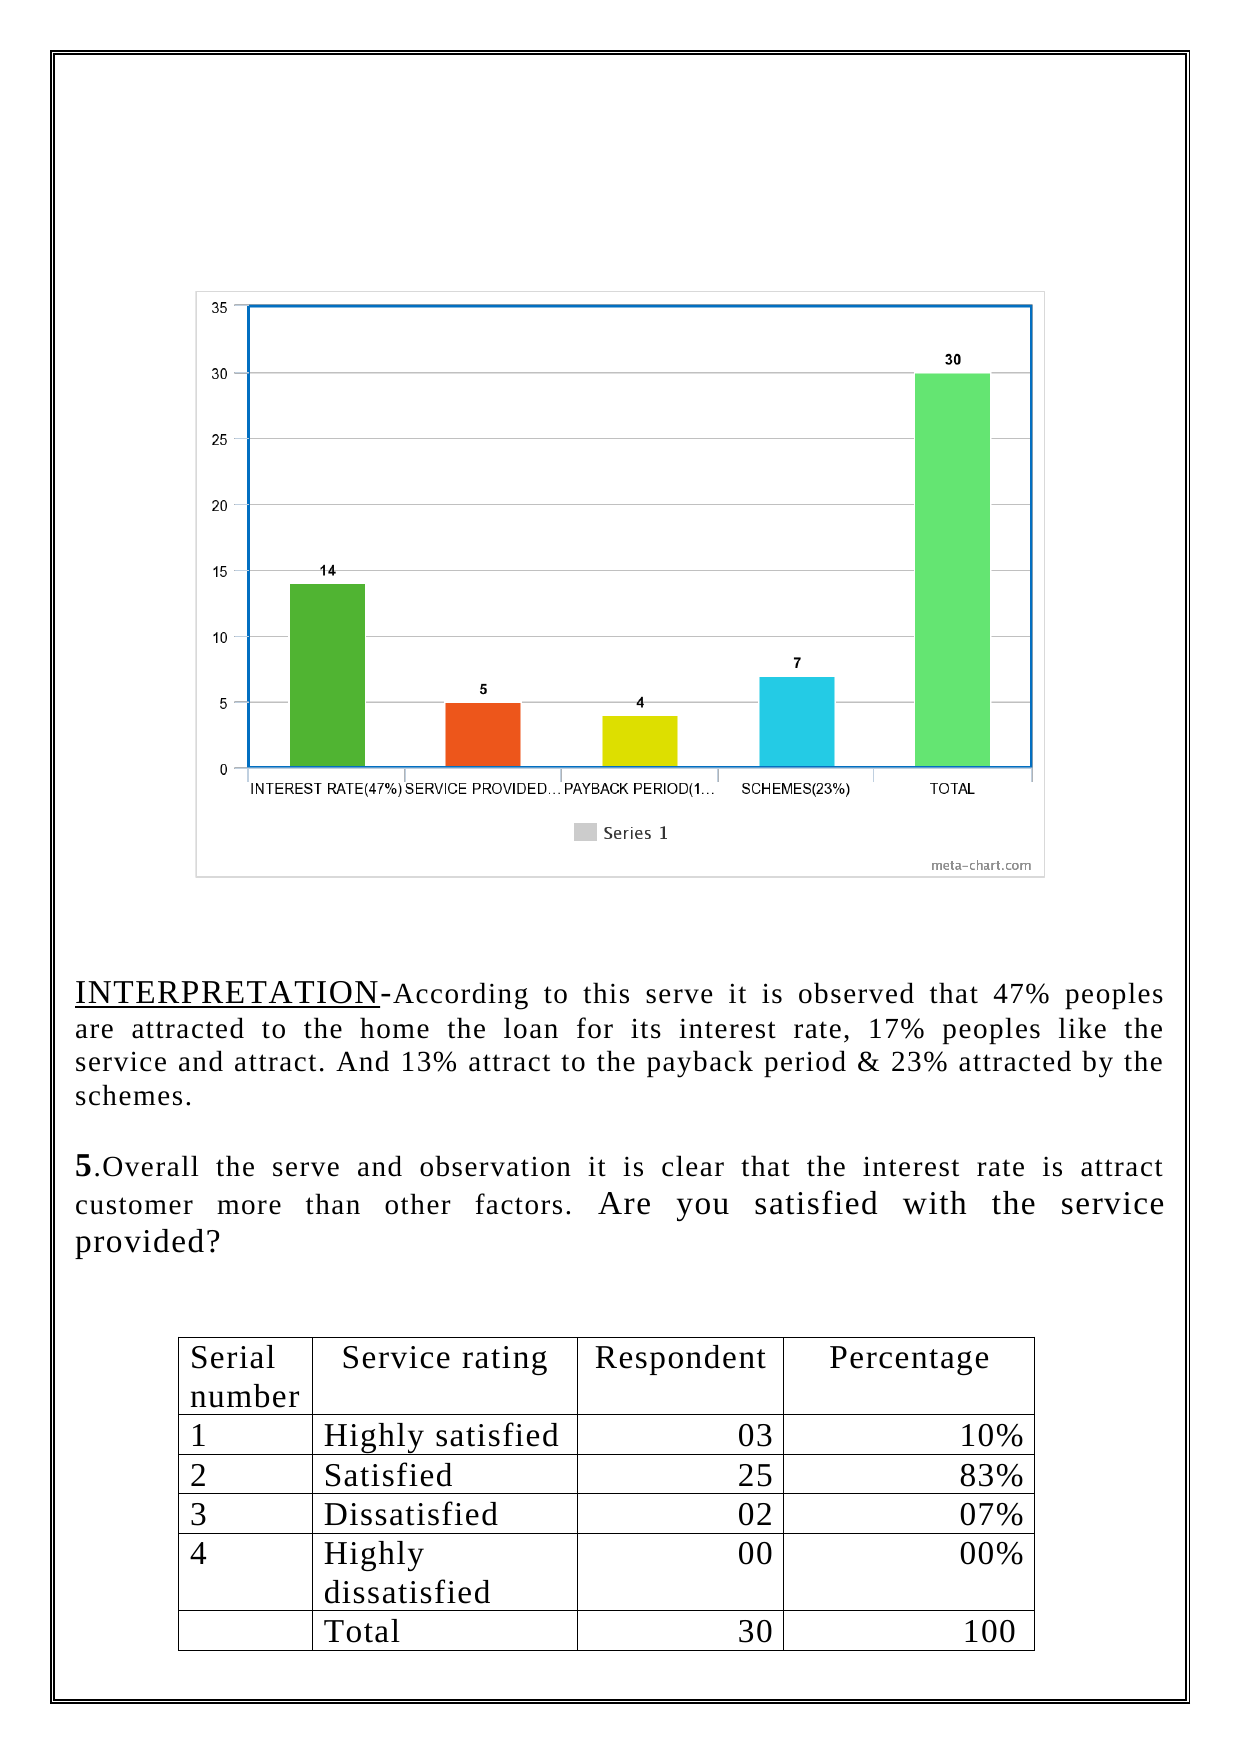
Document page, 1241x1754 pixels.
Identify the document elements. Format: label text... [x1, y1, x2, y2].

table_cell 3 [179, 1494, 312, 1532]
picture [196, 291, 1045, 877]
table_cell 00 [578, 1534, 783, 1610]
text INTERPRETATION-According to this serve it is observed that 47% peoples are attracted to the home the loan for its interest rate, 17% peoples like the service and attract. And 13% attract to the payback period & 23% attracted by the schemes. [75, 972, 1165, 1111]
table_cell 30 [578, 1611, 783, 1649]
table_cell 03 [578, 1415, 783, 1454]
text 5.Overall the serve and observation it is clear that the interest rate is attract customer more than other factors. Are you satisfied with the service provided? [75, 1145, 1165, 1260]
table_cell 1 [179, 1415, 312, 1454]
table_cell Highly satisfied [313, 1415, 577, 1454]
table_header Service rating [313, 1338, 577, 1414]
table_header Percentage [784, 1338, 1034, 1414]
table_cell Satisfied [313, 1455, 577, 1493]
table_cell 00% [784, 1534, 1034, 1610]
table_cell Dissatisfied [313, 1494, 577, 1532]
table_cell 4 [179, 1534, 312, 1610]
table_header Serial number [179, 1338, 312, 1414]
table_cell Highly dissatisfied [313, 1534, 577, 1610]
table_header Respondent [578, 1338, 783, 1414]
table_cell 25 [578, 1455, 783, 1493]
table_cell 2 [179, 1455, 312, 1493]
table_cell 07% [784, 1494, 1034, 1532]
table_cell Total [313, 1611, 577, 1649]
table_cell 83% [784, 1455, 1034, 1493]
table_cell 10% [784, 1415, 1034, 1454]
table_cell 100 [784, 1611, 1034, 1649]
table_cell [179, 1611, 312, 1649]
table_cell 02 [578, 1494, 783, 1532]
